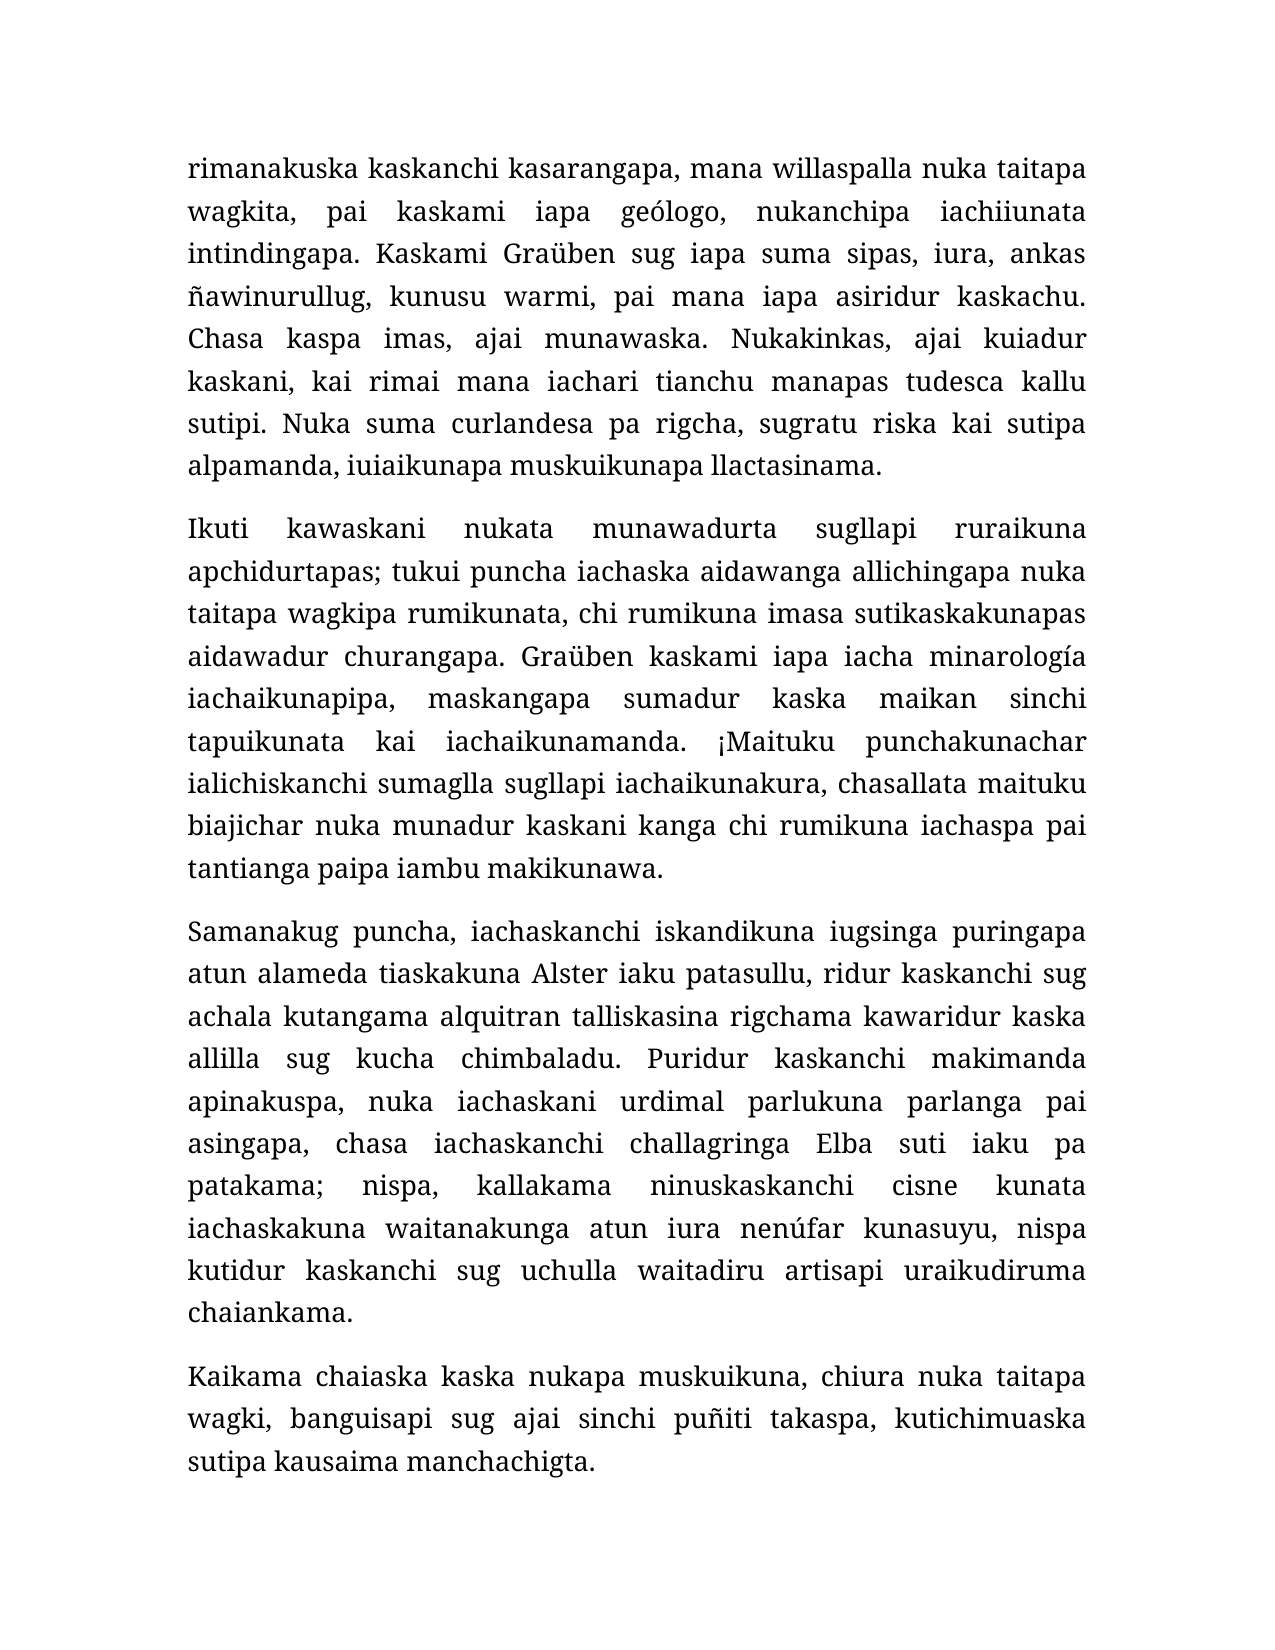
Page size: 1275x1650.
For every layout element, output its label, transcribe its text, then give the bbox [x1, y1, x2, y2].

text Ikuti kawaskani nukata munawadurta sugllapi ruraikuna apchidurtapas; tukui puncha iachaska aidawanga allichingapa nuka taitapa wagkipa rumikunata, chi rumikuna imasa sutikaskakunapas aidawadur churangapa. Graüben kaskami iapa iacha minarología iachaikunapipa, maskangapa sumadur kaska maikan sinchi tapuikunata kai iachaikunamanda. ¡Maituku punchakunachar ialichiskanchi sumaglla sugllapi iachaikunakura, chasallata maituku biajichar nuka munadur kaskani kanga chi rumikuna iachaspa pai tantianga paipa iambu makikunawa. [187, 510, 1087, 886]
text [187, 150, 1087, 484]
text Kaikama chaiaska kaska nukapa muskuikuna, chiura nuka taitapa wagki, banguisapi sug ajai sinchi puñiti takaspa, kutichimuaska sutipa kausaima manchachigta. [187, 1357, 1087, 1479]
text Samanakug puncha, iachaskanchi iskandikuna iugsinga puringapa atun alameda tiaskakuna Alster iaku patasullu, ridur kaskanchi sug achala kutangama alquitran talliskasina rigchama kawaridur kaska allilla sug kucha chimbaladu. Puridur kaskanchi makimanda apinakuspa, nuka iachaskani urdimal parlukuna parlanga pai asingapa, chasa iachaskanchi challagringa Elba suti iaku pa patakama; nispa, kallakama ninuskaskanchi cisne kunata iachaskakuna waitanakunga atun iura nenúfar kunasuyu, nispa kutidur kaskanchi sug uchulla waitadiru artisapi uraikudiruma chaiankama. [187, 912, 1087, 1331]
